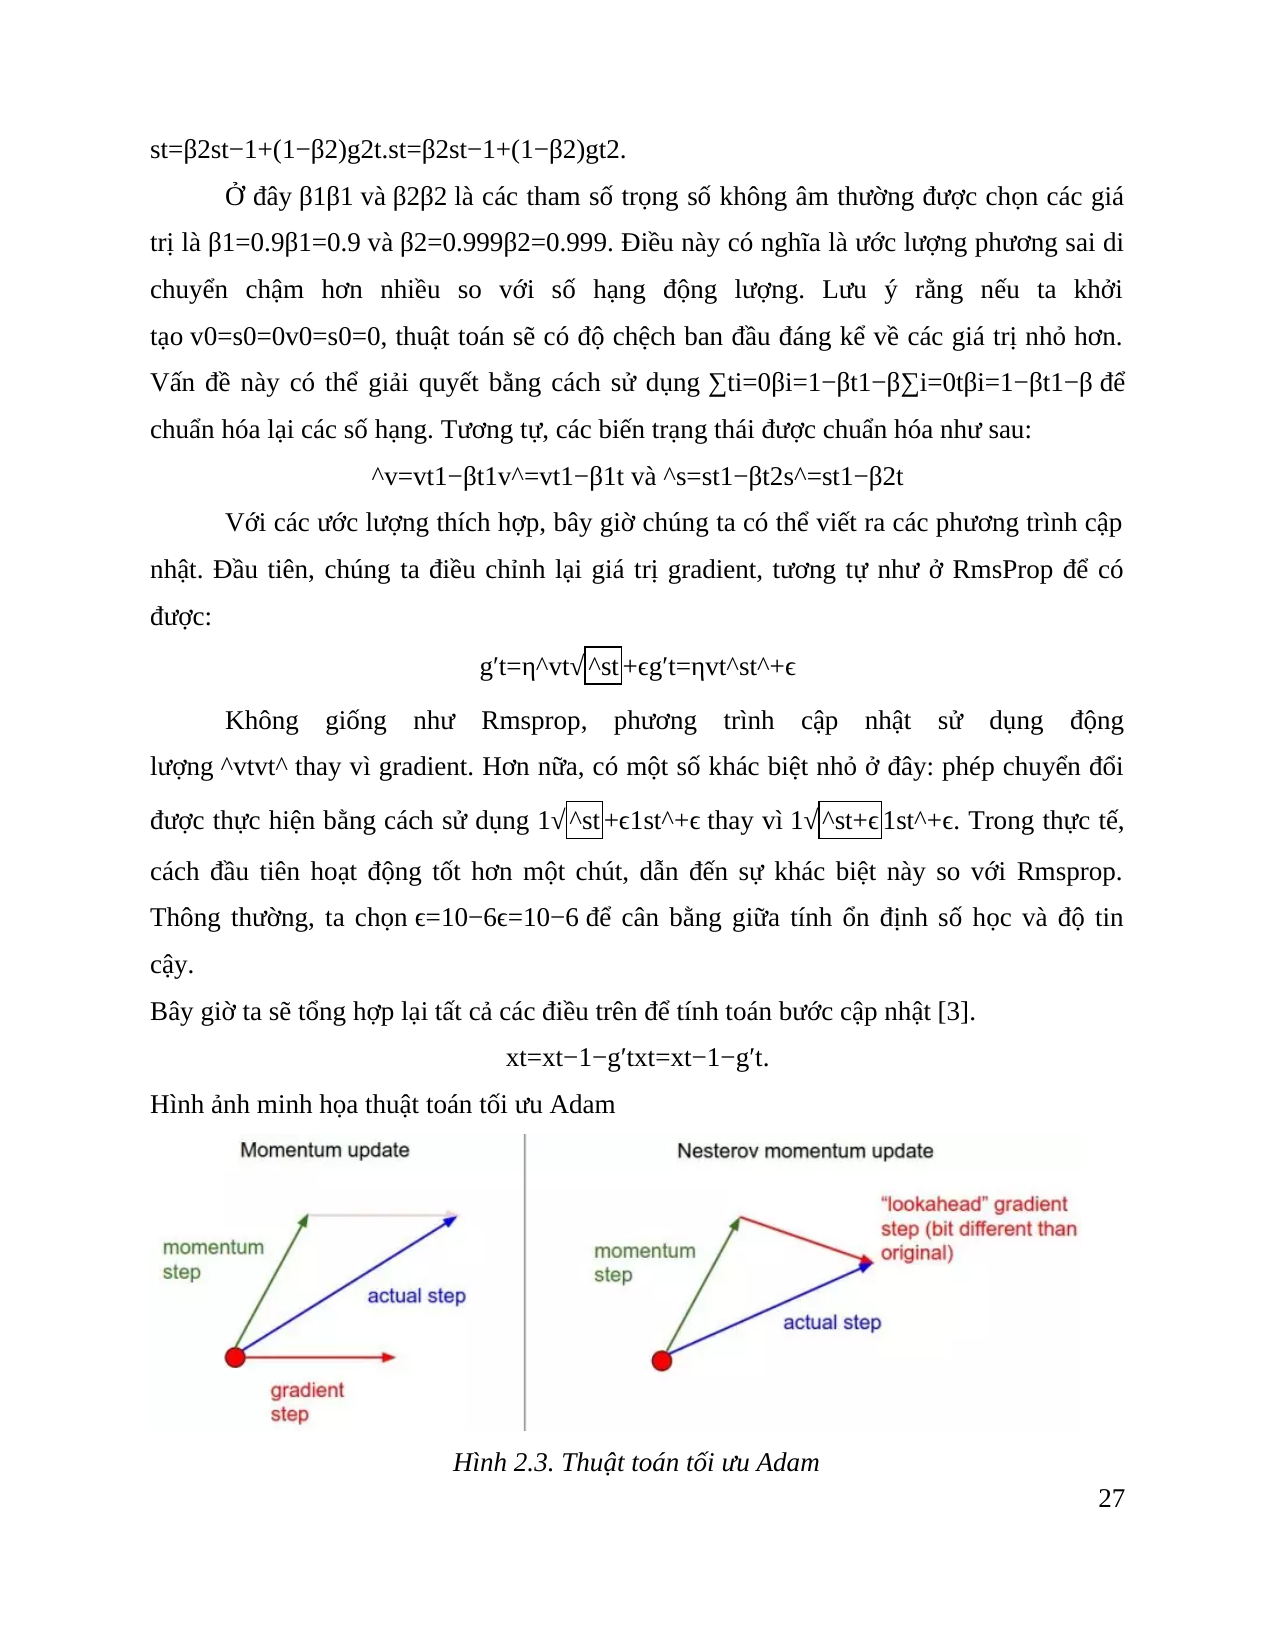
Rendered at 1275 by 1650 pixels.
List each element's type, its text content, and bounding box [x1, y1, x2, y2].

text g′t=η^vt√^st+ϵg′t=ηvt^st^+ϵ [622, 646, 1125, 685]
text g′t=η^vt√^st+ϵg′t=ηvt^st^+ϵ [150, 646, 584, 685]
text Hình 2.3. Thuật toán tối ưu Adam [150, 1446, 1125, 1477]
text st=β2st−1+(1−β2)g2t.st=β2st−1+(1−β2)gt2. [150, 133, 1125, 164]
text Hình ảnh minh họa thuật toán tối ưu Adam [150, 1088, 1125, 1119]
picture [150, 1134, 1082, 1431]
text Ở đây β1β1 và β2β2 là các tham số trọng số không âm thường được chọn các giá trị là β1=0.9β1=0.9 và β2=0.999β2=0.999. Điều này có nghĩa là ước lượng phương sai di chuyển chậm hơn nhiều so với số hạng động lượng. Lưu ý rằng nếu ta khởi tạo v0=s0=0v0=s0=0, thuật toán sẽ có độ chệch ban đầu đáng kể về các giá trị nhỏ hơn. Vấn đề này có thể giải quyết bằng cách sử dụng ∑ti=0βi=1−βt1−β∑i=0tβi=1−βt1−β để chuẩn hóa lại các số hạng. Tương tự, các biến trạng thái được chuẩn hóa như sau: [150, 179, 1125, 444]
text Với các ước lượng thích hợp, bây giờ chúng ta có thể viết ra các phương trình cập nhật. Đầu tiên, chúng ta điều chỉnh lại giá trị gradient, tương tự như ở RmsProp để có được: [150, 506, 1125, 631]
text Không giống như Rmsprop, phương trình cập nhật sử dụng động lượng ^vtvt^ thay vì gradient. Hơn nữa, có một số khác biệt nhỏ ở đây: phép chuyển đổi được thực hiện bằng cách sử dụng 1√^st+ϵ1st^+ϵ thay vì 1√^st+ϵ1st^+ϵ. Trong thực tế, cách đầu tiên hoạt động tốt hơn một chút, dẫn đến sự khác biệt này so với Rmsprop. Thông thường, ta chọn ϵ=10−6ϵ=10−6 để cân bằng giữa tính ổn định số học và độ tin cậy. Bây giờ ta sẽ tổng hợp lại tất cả các điều trên để tính toán bước cập nhật [3]. [150, 704, 1125, 1026]
text xt=xt−1−g′txt=xt−1−g′t. [150, 1041, 1125, 1073]
text ^v=vt1−βt1v^=vt1−β1t và ^s=st1−βt2s^=st1−β2t [150, 459, 1125, 491]
